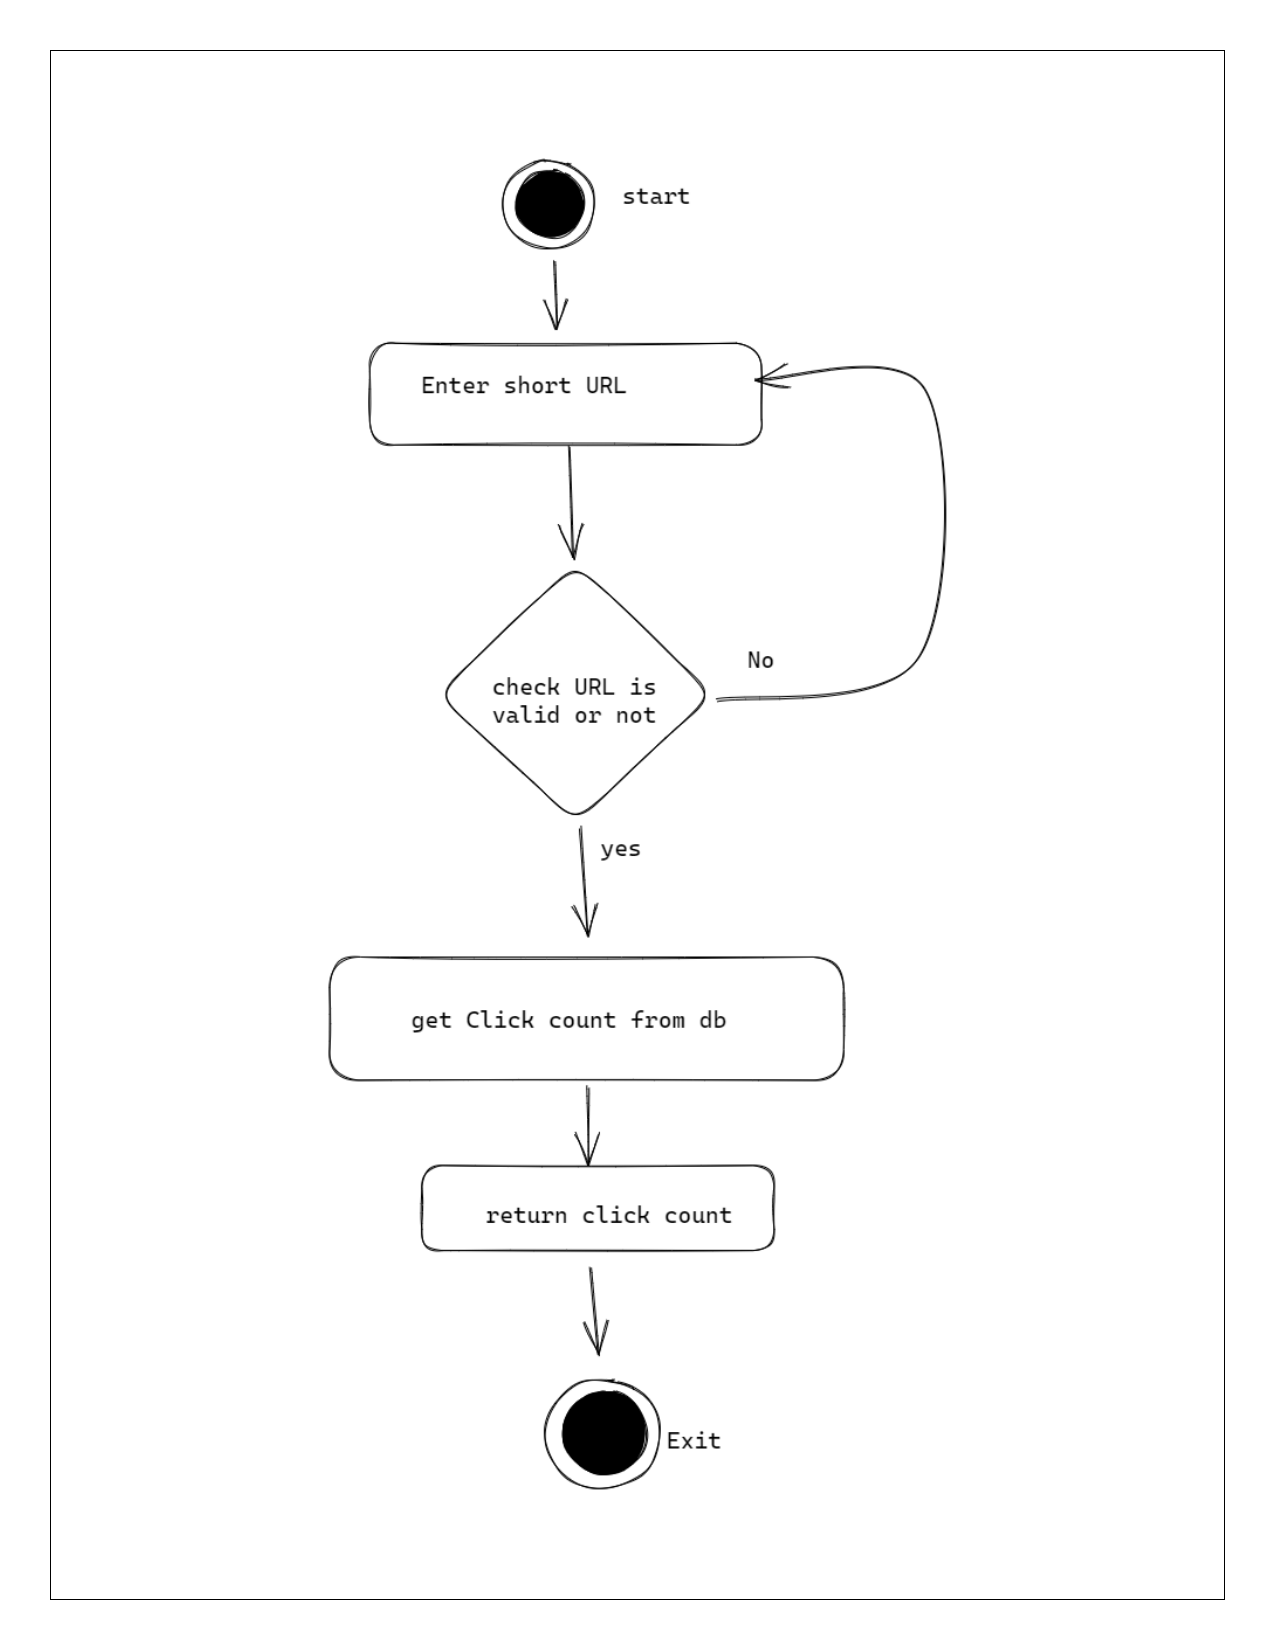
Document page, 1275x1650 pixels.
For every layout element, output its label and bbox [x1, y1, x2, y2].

picture [318, 150, 957, 1500]
